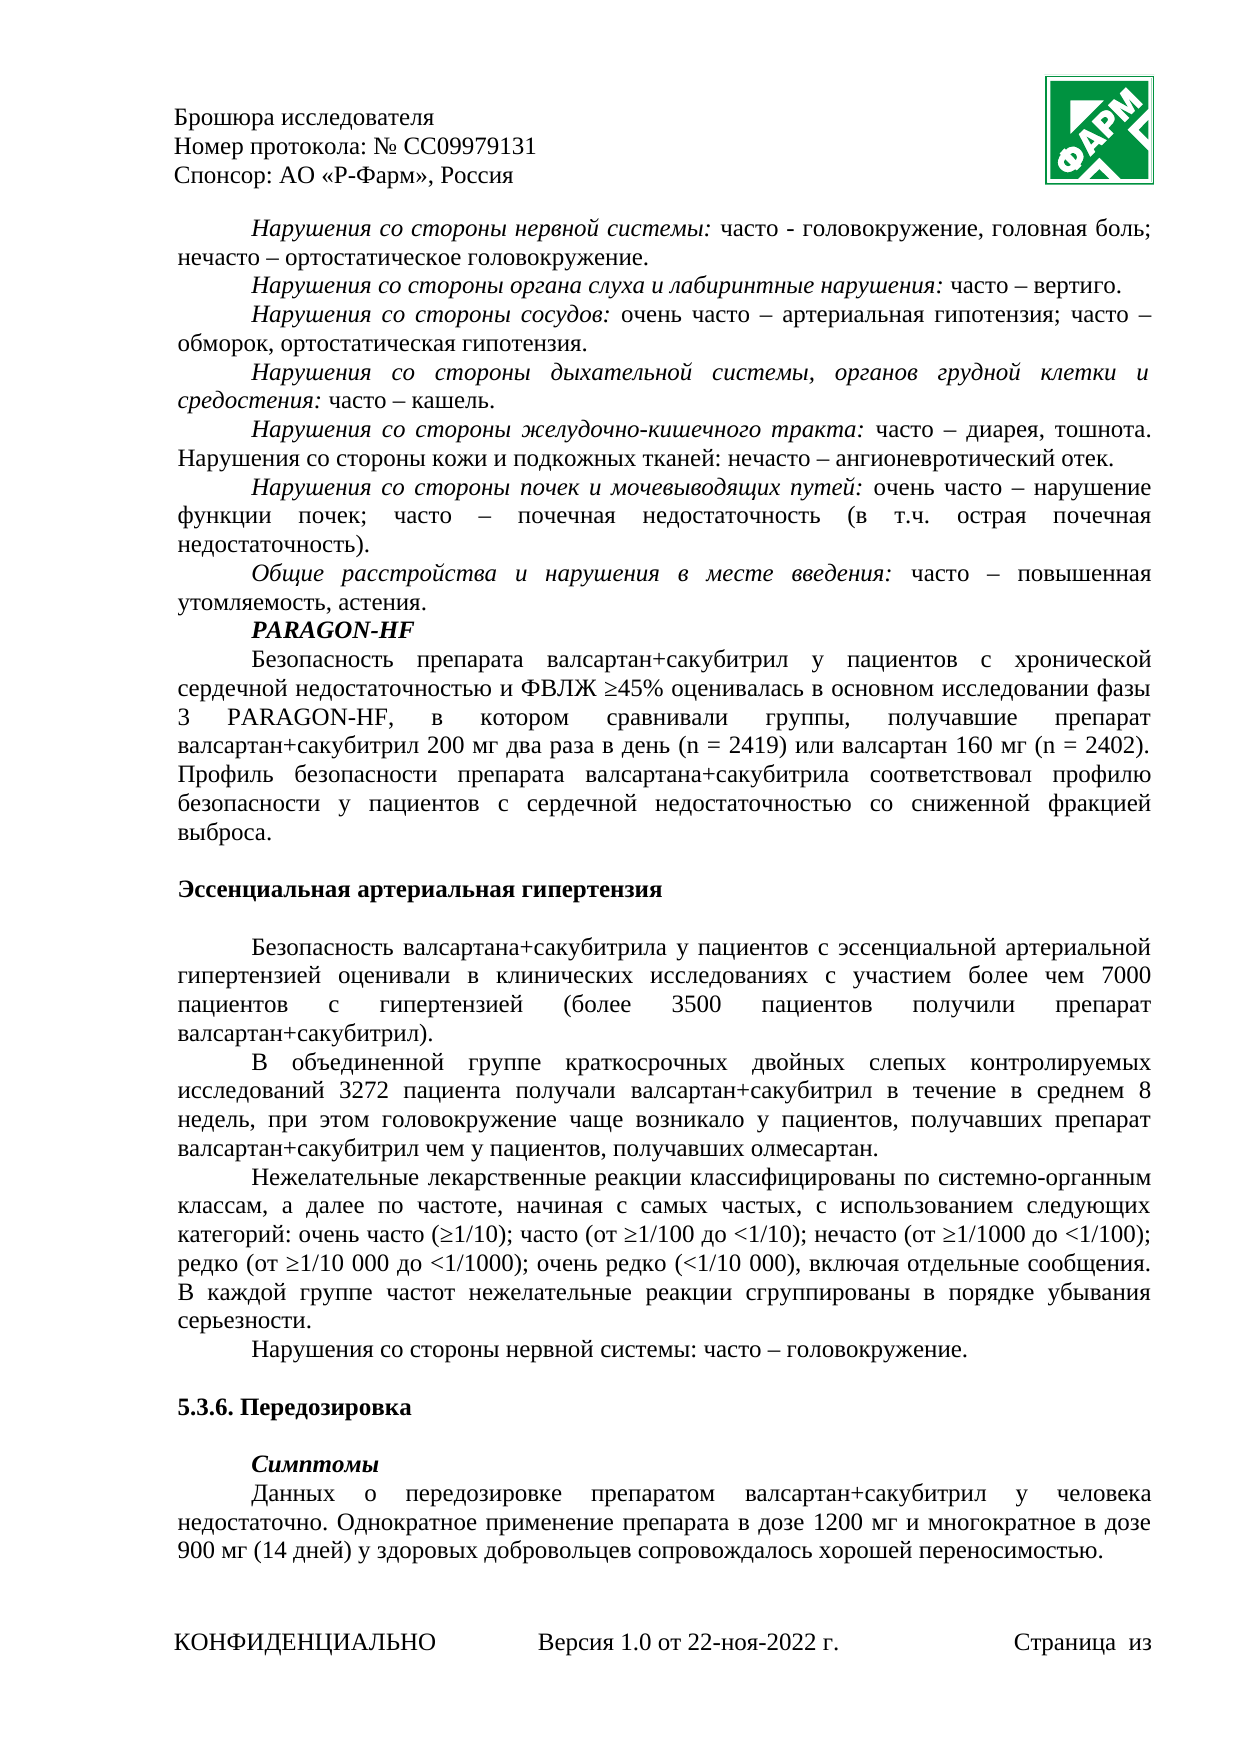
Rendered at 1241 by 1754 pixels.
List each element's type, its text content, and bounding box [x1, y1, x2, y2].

text Эссенциальная артериальная гипертензия [177, 874, 1152, 903]
text Нарушения со стороны органа слуха и лабиринтные нарушения: часто – вертиго. [177, 270, 1152, 299]
text Нарушения со стороны нервной системы: часто – головокружение. [177, 1334, 1152, 1363]
text В объединенной группе краткосрочных двойных слепых контролируемых исследований 3272 пациента получали валсартан+сакубитрил в течение в среднем 8 недель, при этом головокружение чаще возникало у пациентов, получавших препарат валсартан+сакубитрил чем у пациентов, получавших олмесартан. [177, 1047, 1152, 1162]
subtitle 5.3.6. Передозировка [177, 1392, 1152, 1420]
text Нежелательные лекарственные реакции классифицированы по системно-органным классам, а далее по частоте, начиная с самых частых, с использованием следующих категорий: очень часто (≥1/10); часто (от ≥1/100 до <1/10); нечасто (от ≥1/1000 до <1/100); редко (от ≥1/10 000 до <1/1000); очень редко (<1/10 000), включая отдельные сообщения. В каждой группе частот нежелательные реакции сгруппированы в порядке убывания серьезности. [177, 1162, 1152, 1334]
text Данных о передозировке препаратом валсартан+сакубитрил у человека недостаточно. Однократное применение препарата в дозе 1200 мг и многократное в дозе 900 мг (14 дней) у здоровых добровольцев сопровождалось хорошей переносимостью. [177, 1478, 1152, 1564]
text Симптомы [177, 1449, 1152, 1478]
text Безопасность валсартана+сакубитрила у пациентов с эссенциальной артериальной гипертензией оценивали в клинических исследованиях с участием более чем 7000 пациентов с гипертензией (более 3500 пациентов получили препарат валсартан+сакубитрил). [177, 932, 1152, 1047]
text PARAGON-HF [177, 615, 1152, 644]
text Нарушения со стороны нервной системы: часто - головокружение, головная боль; нечасто – ортостатическое головокружение. [177, 213, 1152, 270]
text Безопасность препарата валсартан+сакубитрил у пациентов с хронической сердечной недостаточностью и ФВЛЖ ≥45% оценивалась в основном исследовании фазы 3 PARAGON-HF, в котором сравнивали группы, получавшие препарат валсартан+сакубитрил 200 мг два раза в день (n = 2419) или валсартан 160 мг (n = 2402). Профиль безопасности препарата валсартана+сакубитрила соответствовал профилю безопасности у пациентов с сердечной недостаточностью со сниженной фракцией выброса. [177, 644, 1152, 845]
text Нарушения со стороны желудочно-кишечного тракта: часто – диарея, тошнота. Нарушения со стороны кожи и подкожных тканей: нечасто – ангионевротический отек. [177, 414, 1152, 472]
text Нарушения со стороны сосудов: очень часто – артериальная гипотензия; часто – обморок, ортостатическая гипотензия. [177, 299, 1152, 357]
text Нарушения со стороны почек и мочевыводящих путей: очень часто – нарушение функции почек; часто – почечная недостаточность (в т.ч. острая почечная недостаточность). [177, 472, 1152, 558]
text Общие расстройства и нарушения в месте введения: часто – повышенная утомляемость, астения. [177, 558, 1152, 615]
text Нарушения со стороны дыхательной системы, органов грудной клетки и средостения: часто – кашель. [177, 357, 1152, 414]
